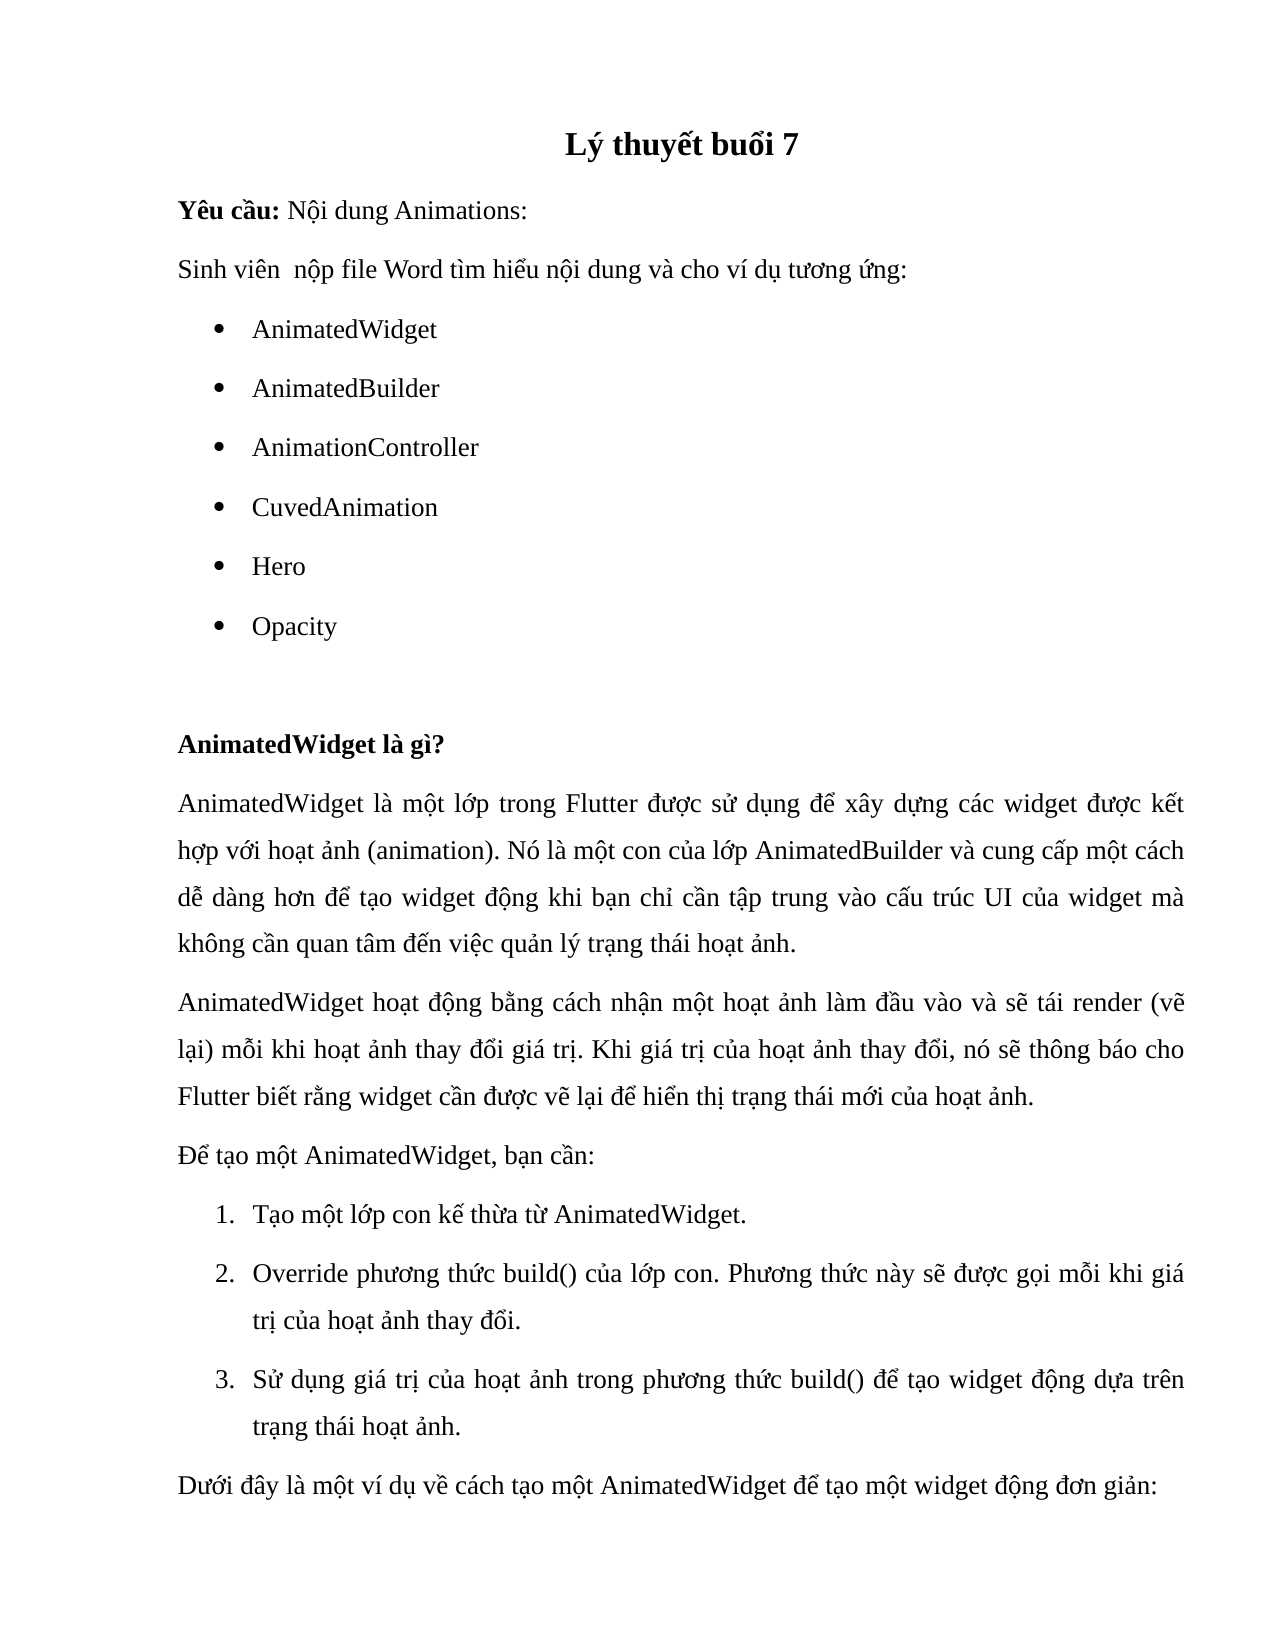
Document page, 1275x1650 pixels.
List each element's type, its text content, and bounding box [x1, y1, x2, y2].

list Tạo một lớp con kế thừa từ AnimatedWidget. [215, 1198, 1186, 1229]
list AnimationController [214, 431, 1068, 463]
list Sử dụng giá trị của hoạt ảnh trong phương thức build() để tạo widget động dựa trên trạng thái hoạt ảnh. [215, 1363, 1186, 1441]
list Opacity [214, 609, 1068, 641]
text Dưới đây là một ví dụ về cách tạo một AnimatedWidget để tạo một widget động đơn giản: [177, 1469, 1186, 1500]
list Override phương thức build() của lớp con. Phương thức này sẽ được gọi mỗi khi giá trị của hoạt ảnh thay đổi. [215, 1257, 1186, 1335]
text AnimatedWidget hoạt động bằng cách nhận một hoạt ảnh làm đầu vào và sẽ tái render (vẽ lại) mỗi khi hoạt ảnh thay đổi giá trị. Khi giá trị của hoạt ảnh thay đổi, nó sẽ thông báo cho Flutter biết rằng widget cần được vẽ lại để hiển thị trạng thái mới của hoạt ảnh. [177, 986, 1186, 1111]
text AnimatedWidget là một lớp trong Flutter được sử dụng để xây dựng các widget được kết hợp với hoạt ảnh (animation). Nó là một con của lớp AnimatedBuilder và cung cấp một cách dễ dàng hơn để tạo widget động khi bạn chỉ cần tập trung vào cấu trúc UI của widget mà không cần quan tâm đến việc quản lý trạng thái hoạt ảnh. [177, 787, 1186, 958]
list AnimatedWidget [214, 313, 1068, 344]
text Yêu cầu: Nội dung Animations: [177, 194, 1186, 226]
text AnimatedWidget là gì? [177, 728, 1186, 759]
text Sinh viên nộp file Word tìm hiểu nội dung và cho ví dụ tương ứng: [177, 253, 1186, 285]
list CuvedAnimation [214, 491, 1068, 522]
list AnimatedBuilder [214, 372, 1068, 403]
list Hero [214, 550, 1068, 581]
text Lý thuyết buổi 7 [177, 124, 1186, 163]
text Để tạo một AnimatedWidget, bạn cần: [177, 1139, 1186, 1170]
